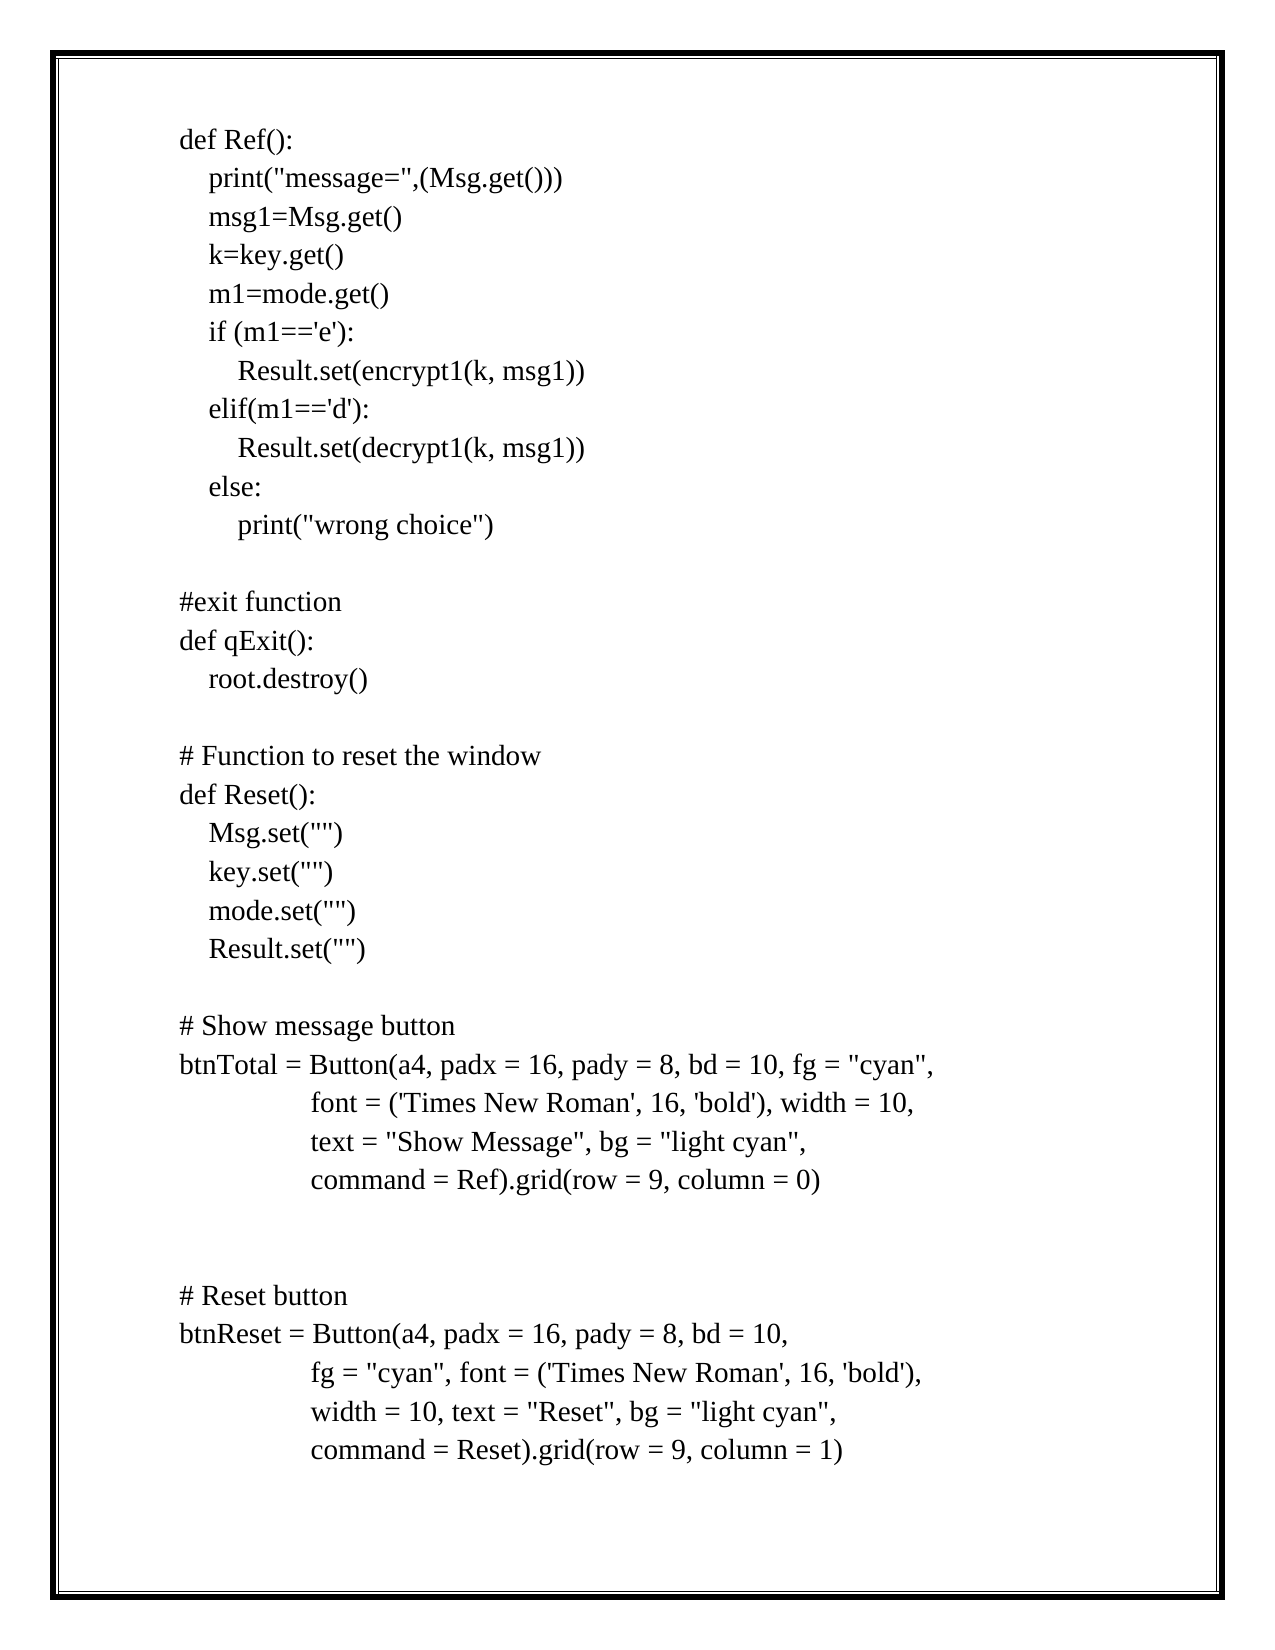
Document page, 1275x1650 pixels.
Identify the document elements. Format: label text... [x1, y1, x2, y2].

text # Reset button [150, 1278, 1125, 1312]
text btnReset = Button(a4, padx = 16, pady = 8, bd = 10, [150, 1317, 1125, 1350]
text #exit function [150, 584, 1125, 618]
text print("wrong choice") [150, 507, 1125, 541]
text m1=mode.get() [150, 276, 1125, 309]
text btnTotal = Button(a4, padx = 16, pady = 8, bd = 10, fg = "cyan", [150, 1047, 1125, 1080]
text Result.set("") [150, 931, 1125, 965]
text key.set("") [150, 854, 1125, 888]
text width = 10, text = "Reset", bg = "light cyan", [150, 1394, 1125, 1427]
text # Show message button [150, 1008, 1125, 1042]
text command = Reset).grid(row = 9, column = 1) [150, 1432, 1125, 1466]
text command = Ref).grid(row = 9, column = 0) [150, 1162, 1125, 1196]
text else: [150, 469, 1125, 502]
text if (m1=='e'): [150, 314, 1125, 348]
text Result.set(decrypt1(k, msg1)) [150, 430, 1125, 464]
text print("message=",(Msg.get())) [150, 160, 1125, 194]
text Result.set(encrypt1(k, msg1)) [150, 353, 1125, 387]
text msg1=Msg.get() [150, 199, 1125, 232]
text text = "Show Message", bg = "light cyan", [150, 1124, 1125, 1157]
text def qExit(): [150, 623, 1125, 656]
text def Ref(): [150, 122, 1125, 155]
text root.destroy() [150, 661, 1125, 695]
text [150, 1355, 1125, 1389]
text mode.set("") [150, 893, 1125, 926]
text Msg.set("") [150, 816, 1125, 849]
text def Reset(): [150, 777, 1125, 811]
text font = ('Times New Roman', 16, 'bold'), width = 10, [150, 1085, 1125, 1119]
text k=key.get() [150, 237, 1125, 271]
text elif(m1=='d'): [150, 392, 1125, 425]
text # Function to reset the window [150, 738, 1125, 772]
